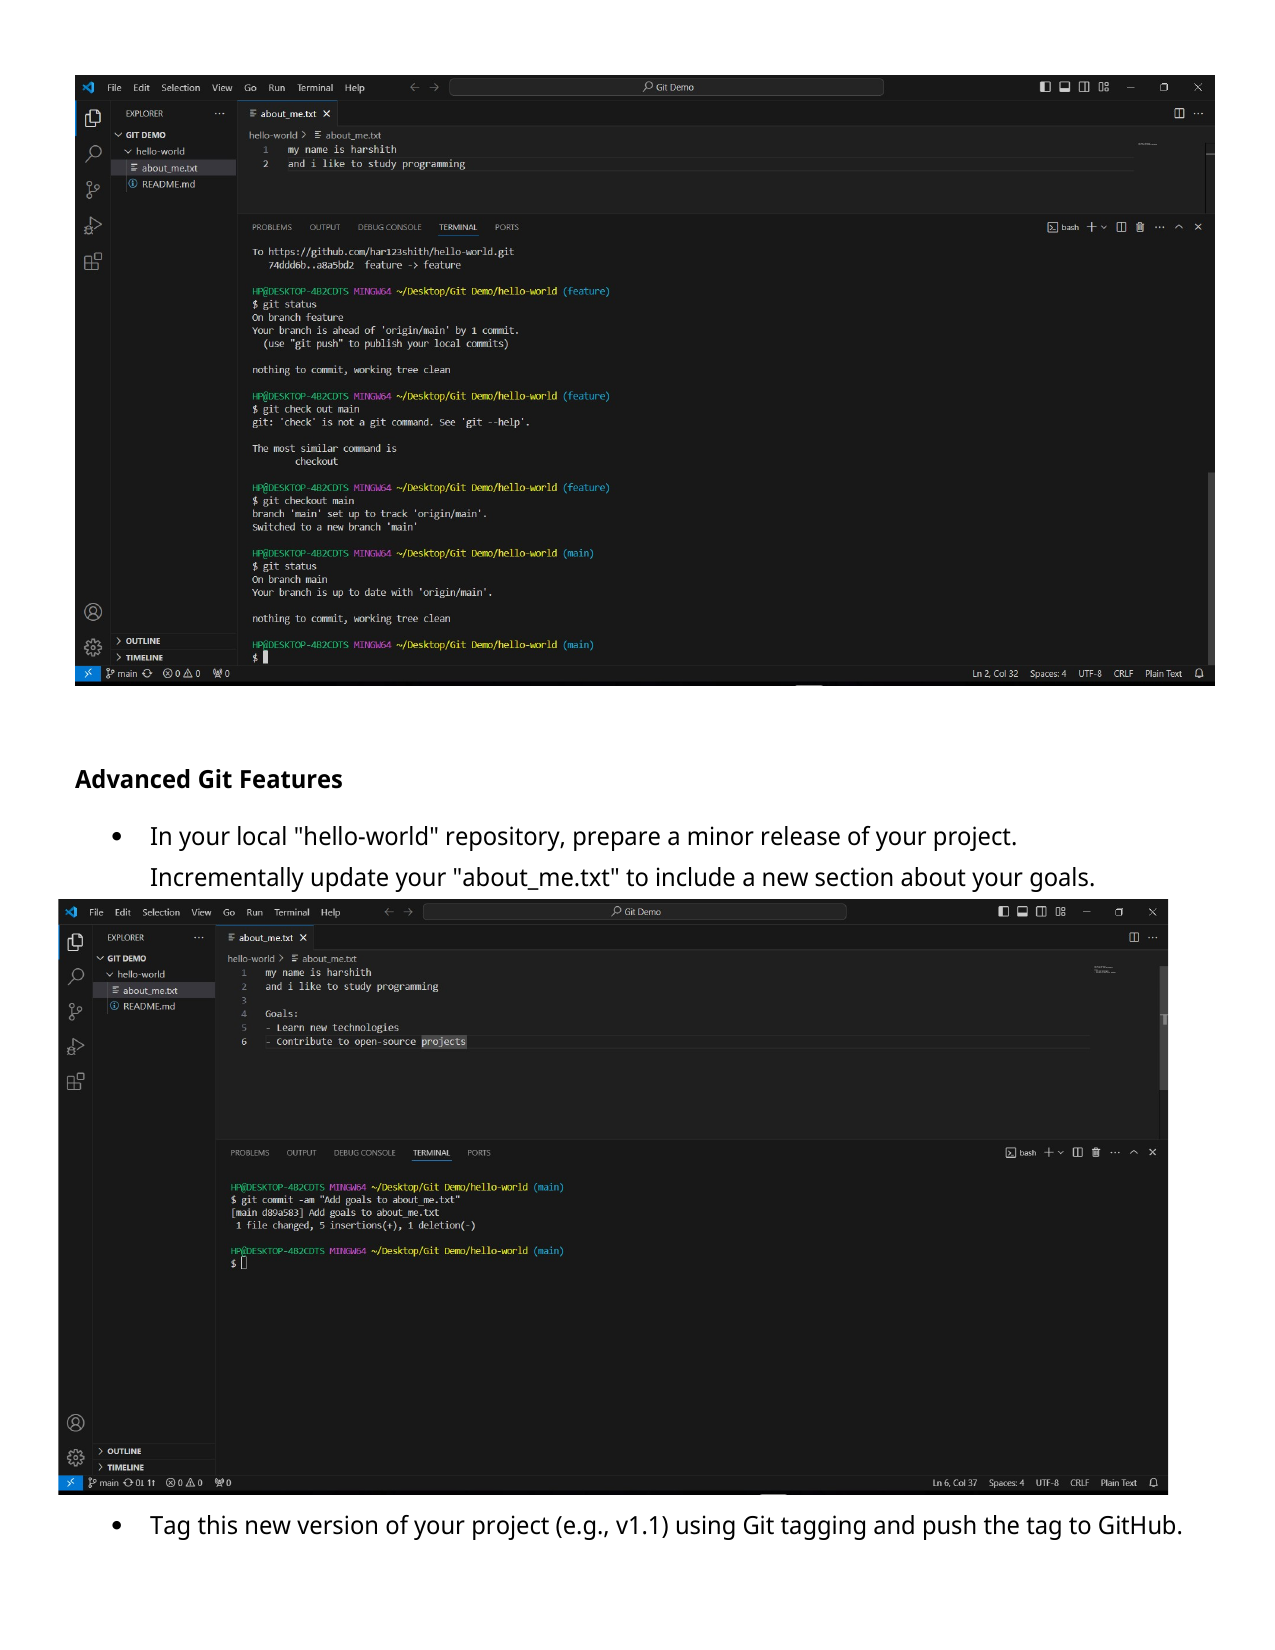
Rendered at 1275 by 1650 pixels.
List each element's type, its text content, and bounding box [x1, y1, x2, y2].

subtitle Advanced Git Features [75, 762, 1210, 796]
picture [58, 899, 1169, 1495]
picture [75, 75, 1215, 686]
list In your local "hello-world" repository, prepare a minor release of your project. Incrementally update your "about_me.txt" to include a new section about your goals. [112, 819, 1132, 894]
